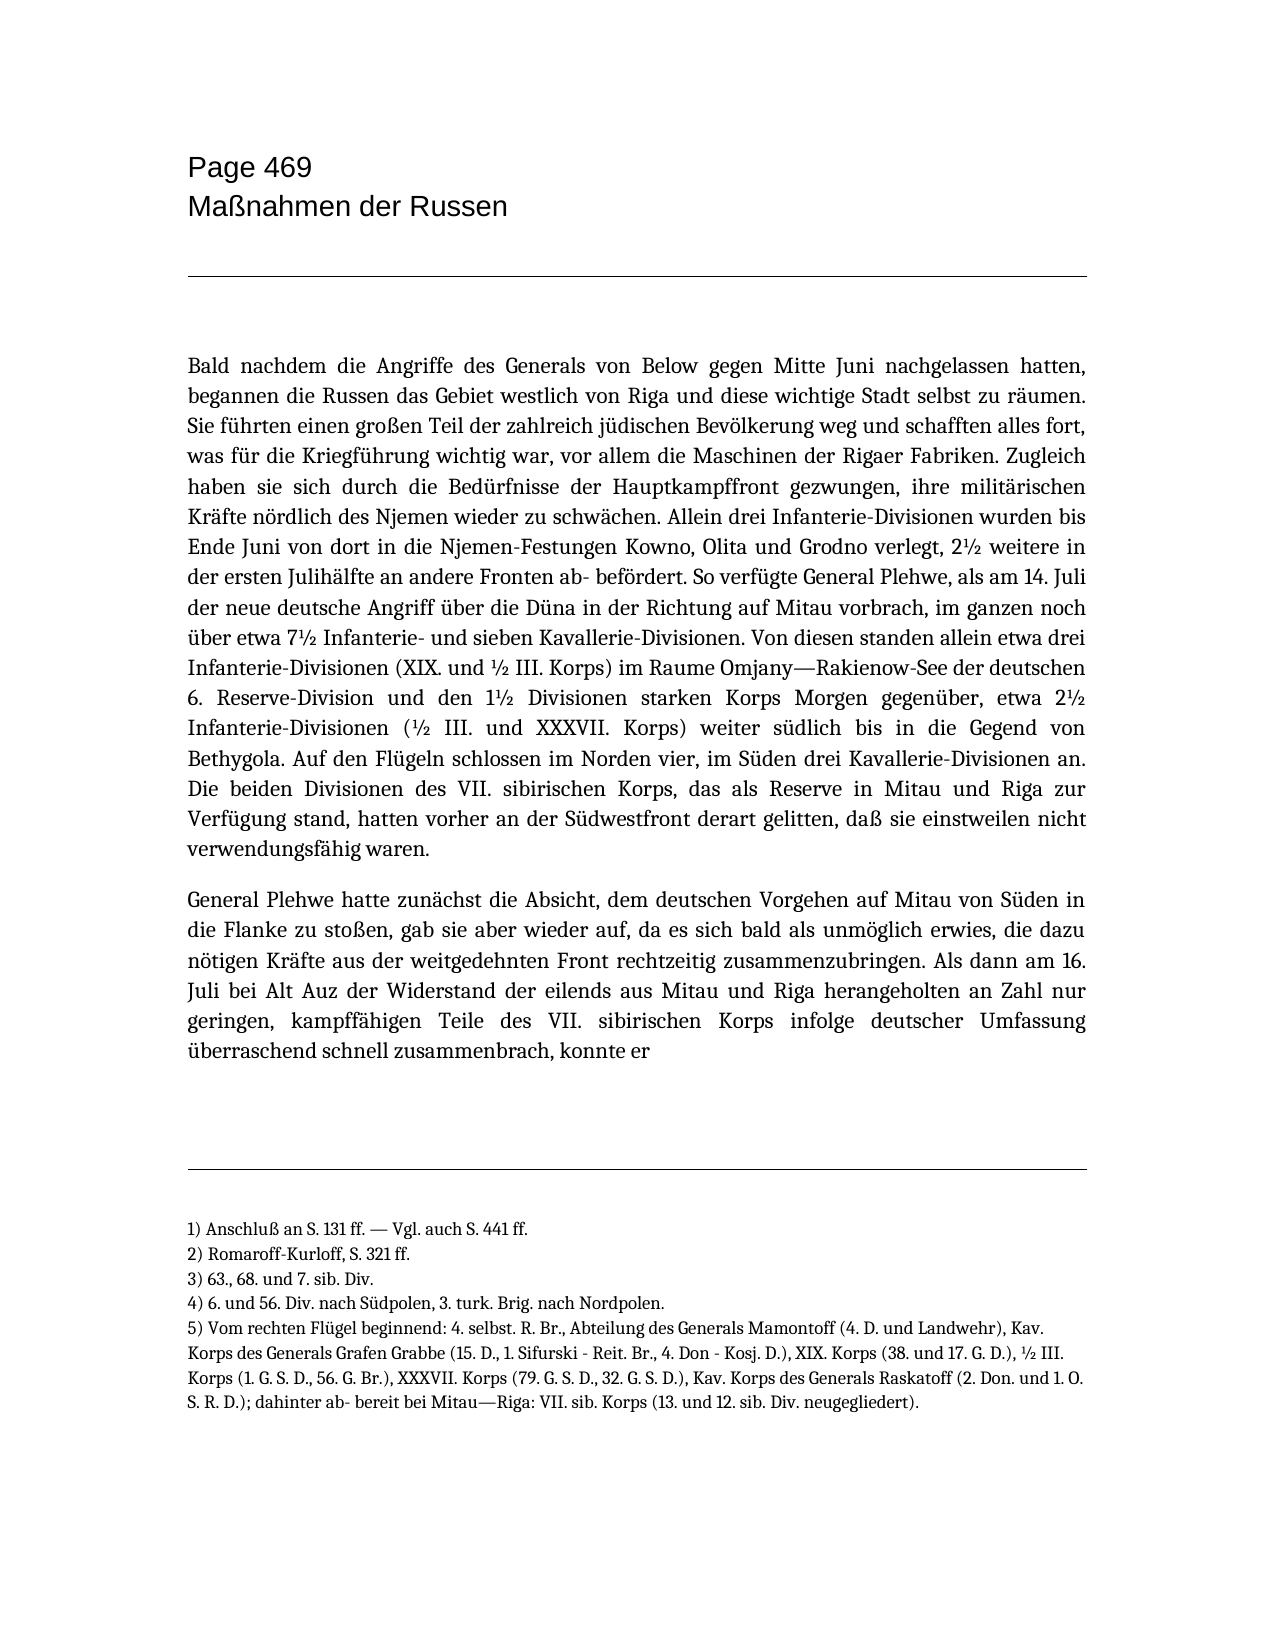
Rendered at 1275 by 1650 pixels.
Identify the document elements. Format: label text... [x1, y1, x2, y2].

text Page 469 Maßnahmen der Russen [187, 150, 1087, 222]
text Bald nachdem die Angriffe des Generals von Below gegen Mitte Juni nachgelassen hatten, begannen die Russen das Gebiet westlich von Riga und diese wichtige Stadt selbst zu räumen. Sie führten einen großen Teil der zahlreich jüdischen Bevölkerung weg und schafften alles fort, was für die Kriegführung wichtig war, vor allem die Maschinen der Rigaer Fabriken. Zugleich haben sie sich durch die Bedürfnisse der Hauptkampffront gezwungen, ihre militärischen Kräfte nördlich des Njemen wieder zu schwächen. Allein drei Infanterie-Divisionen wurden bis Ende Juni von dort in die Njemen-Festungen Kowno, Olita und Grodno verlegt, 2½ weitere in der ersten Julihälfte an andere Fronten ab- befördert. So verfügte General Plehwe, als am 14. Juli der neue deutsche Angriff über die Düna in der Richtung auf Mitau vorbrach, im ganzen noch über etwa 7½ Infanterie- und sieben Kavallerie-Divisionen. Von diesen standen allein etwa drei Infanterie-Divisionen (XIX. und ½ III. Korps) im Raume Omjany—Rakienow-See der deutschen 6. Reserve-Division und den 1½ Divisionen starken Korps Morgen gegenüber, etwa 2½ Infanterie-Divisionen (½ III. und XXXVII. Korps) weiter südlich bis in die Gegend von Bethygola. Auf den Flügeln schlossen im Norden vier, im Süden drei Kavallerie-Divisionen an. Die beiden Divisionen des VII. sibirischen Korps, das als Reserve in Mitau und Riga zur Verfügung stand, hatten vorher an der Südwestfront derart gelitten, daß sie einstweilen nicht verwendungsfähig waren. [187, 353, 1087, 862]
text General Plehwe hatte zunächst die Absicht, dem deutschen Vorgehen auf Mitau von Süden in die Flanke zu stoßen, gab sie aber wieder auf, da es sich bald als unmöglich erwies, die dazu nötigen Kräfte aus der weitgedehnten Front rechtzeitig zusammenzubringen. Als dann am 16. Juli bei Alt Auz der Widerstand der eilends aus Mitau und Riga herangeholten an Zahl nur geringen, kampffähigen Teile des VII. sibirischen Korps infolge deutscher Umfassung überraschend schnell zusammenbrach, konnte er [187, 887, 1087, 1064]
text 1) Anschluß an S. 131 ff. — Vgl. auch S. 441 ff. 2) Romaroff-Kurloff, S. 321 ff. 3) 63., 68. und 7. sib. Div. 4) 6. und 56. Div. nach Südpolen, 3. turk. Brig. nach Nordpolen. 5) Vom rechten Flügel beginnend: 4. selbst. R. Br., Abteilung des Generals Mamontoff (4. D. und Landwehr), Kav. Korps des Generals Grafen Grabbe (15. D., 1. Sifurski - Reit. Br., 4. Don - Kosj. D.), XIX. Korps (38. und 17. G. D.), ½ III. Korps (1. G. S. D., 56. G. Br.), XXXVII. Korps (79. G. S. D., 32. G. S. D.), Kav. Korps des Generals Raskatoff (2. Don. und 1. O. S. R. D.); dahinter ab- bereit bei Mitau—Riga: VII. sib. Korps (13. und 12. sib. Div. neugegliedert). [187, 1194, 1087, 1438]
